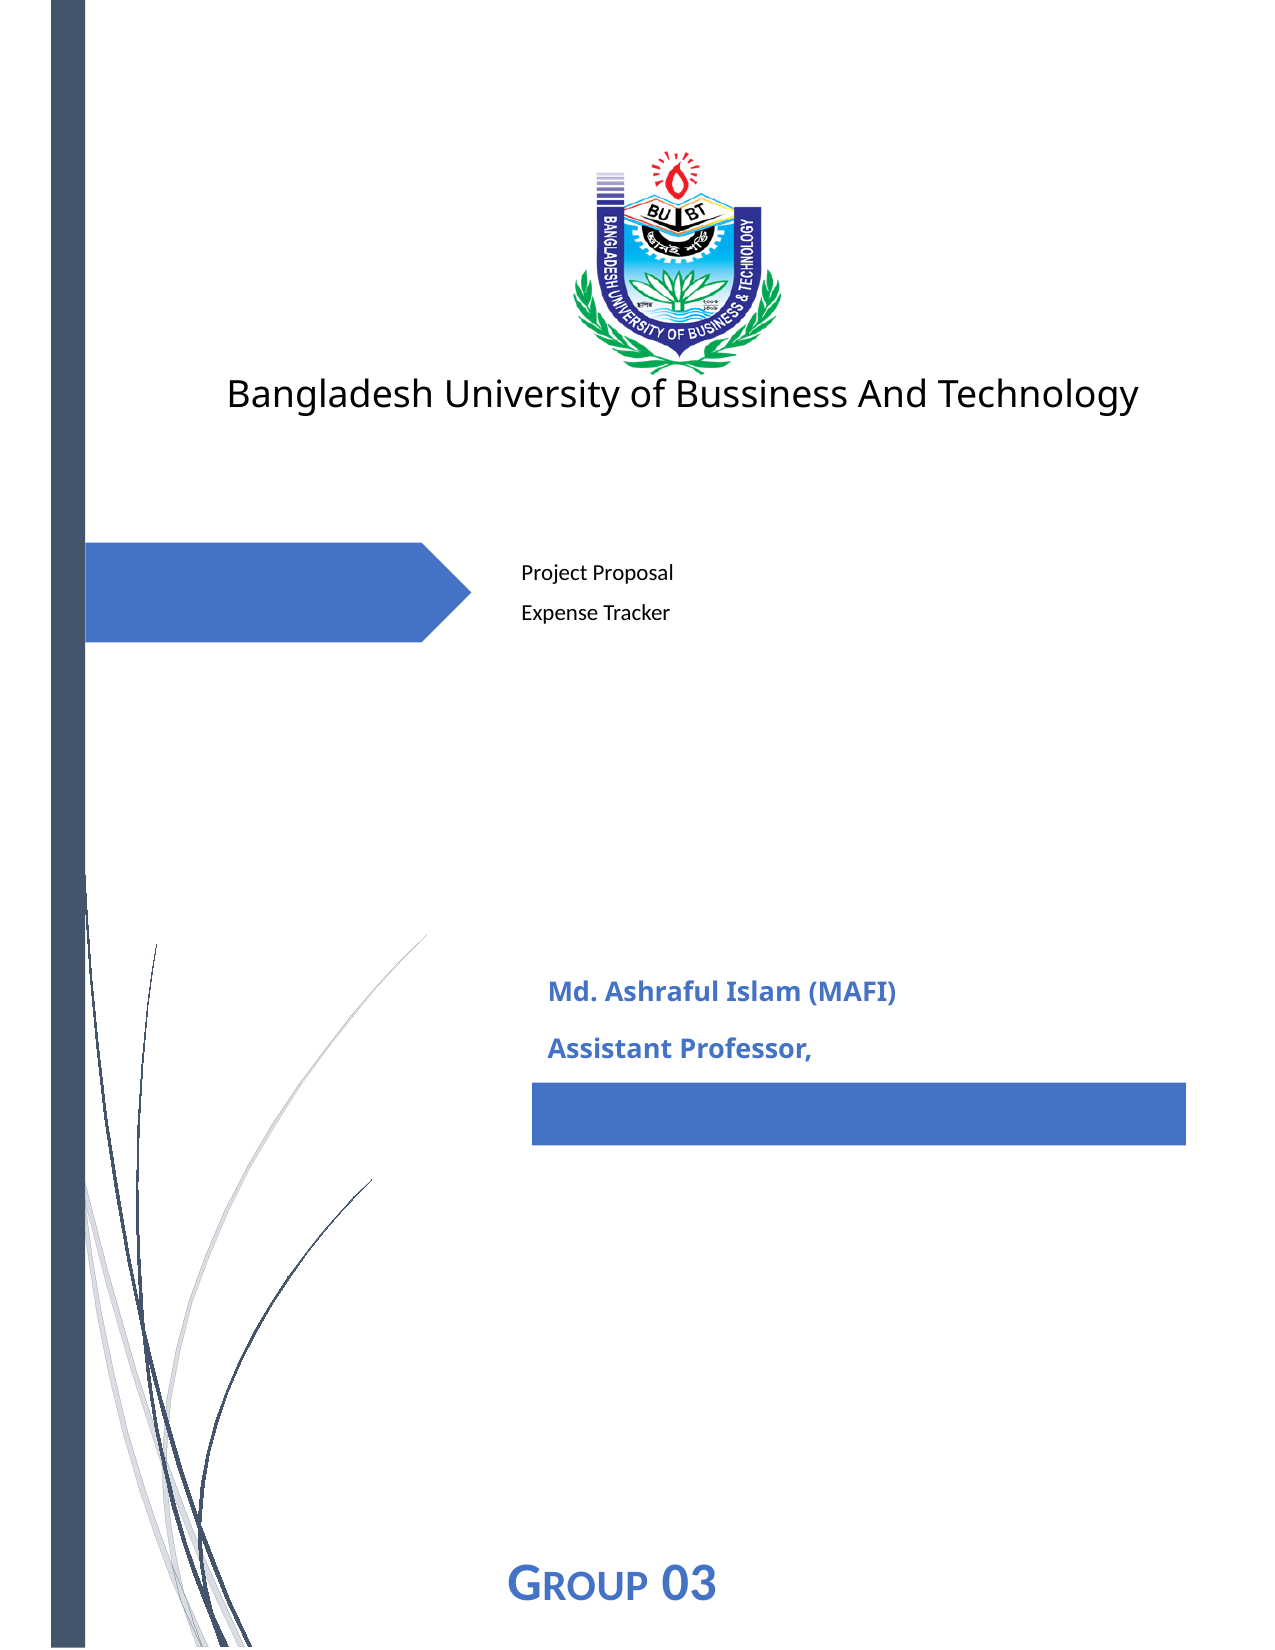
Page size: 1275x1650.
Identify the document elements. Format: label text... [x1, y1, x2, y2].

picture [571, 150, 782, 378]
text CONTRIBUTOR [150, 378, 1125, 514]
